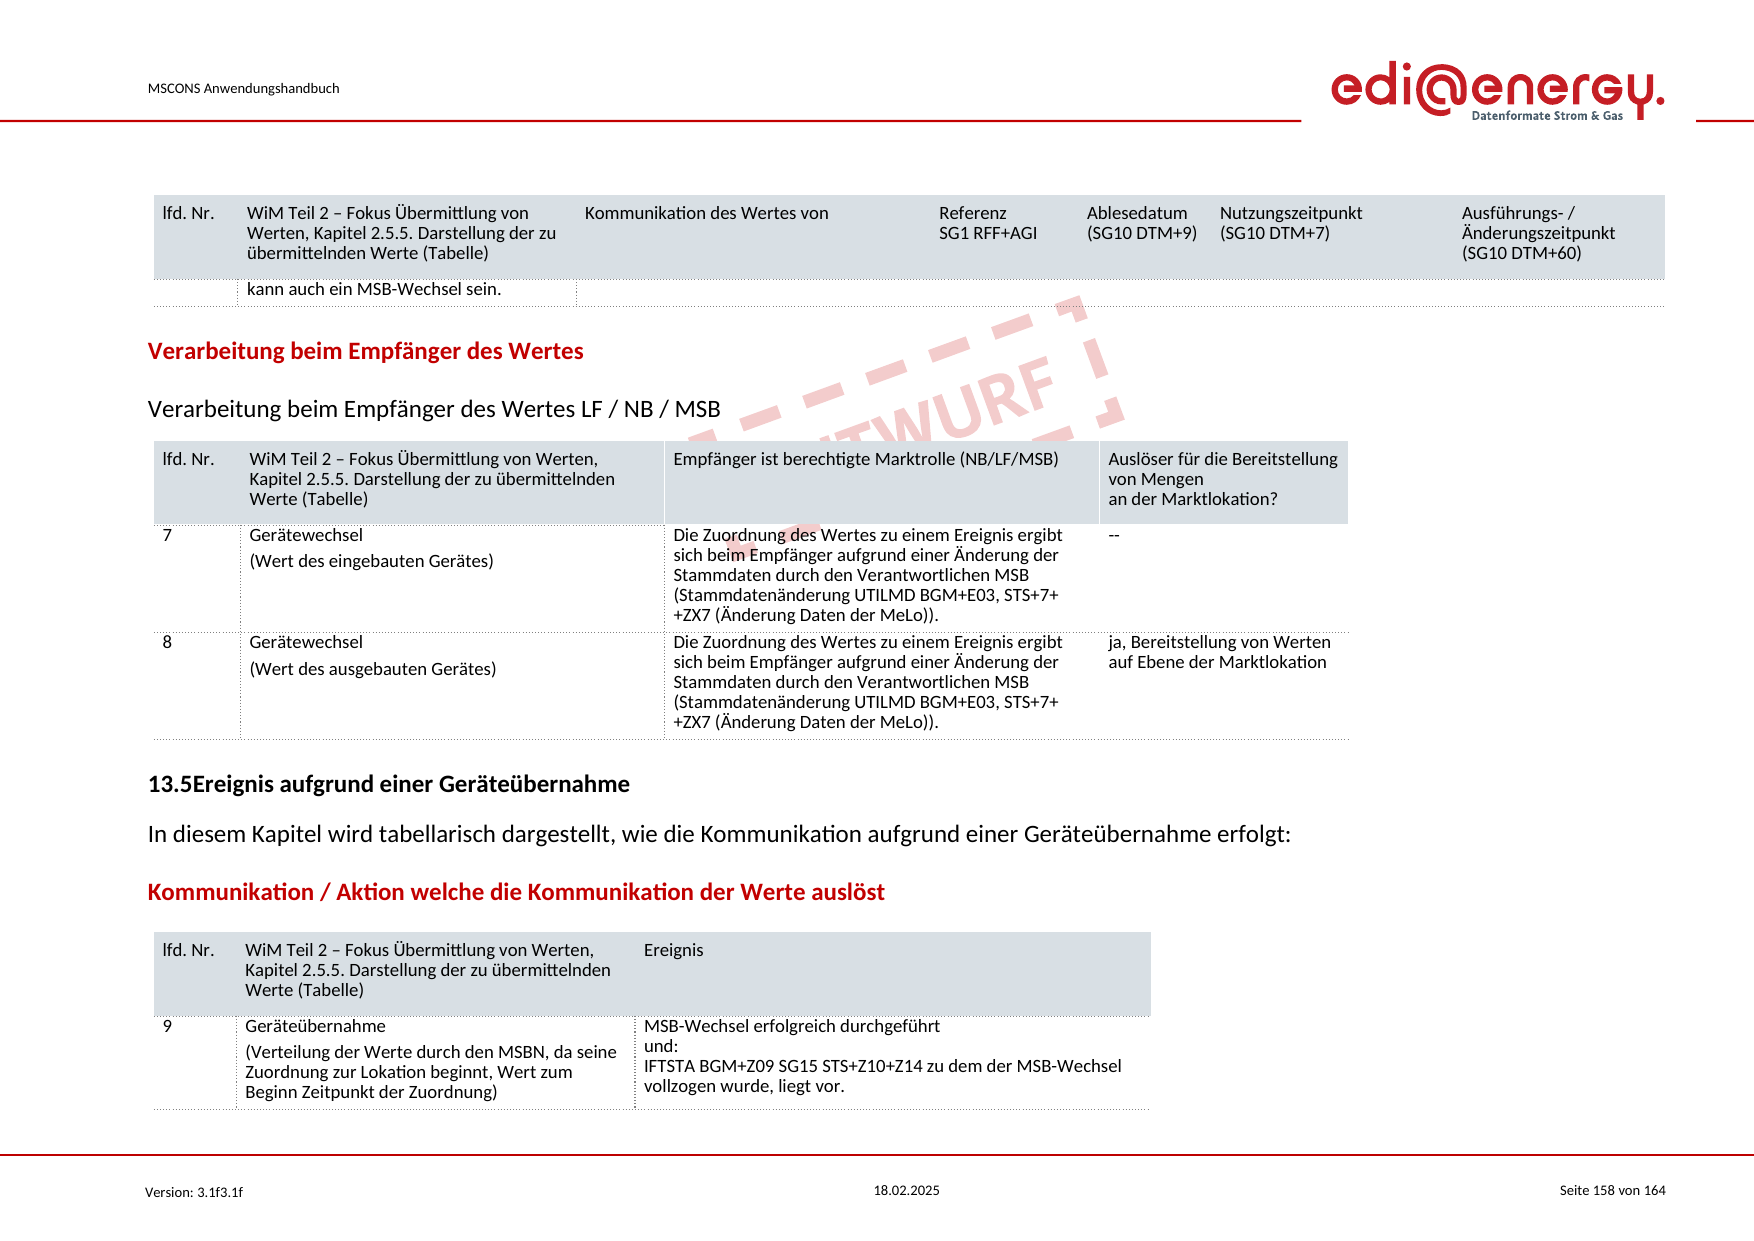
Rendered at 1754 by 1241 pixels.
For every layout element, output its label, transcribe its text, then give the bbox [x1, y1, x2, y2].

subtitle Ereignis aufgrund einer Geräteübernahme [148, 765, 1665, 798]
text Kommunikation / Aktion welche die Kommunikation der Werte auslöst [148, 873, 1665, 907]
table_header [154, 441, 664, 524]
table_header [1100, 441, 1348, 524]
text Verarbeitung beim Empfänger des Wertes LF / NB / MSB [148, 391, 1665, 424]
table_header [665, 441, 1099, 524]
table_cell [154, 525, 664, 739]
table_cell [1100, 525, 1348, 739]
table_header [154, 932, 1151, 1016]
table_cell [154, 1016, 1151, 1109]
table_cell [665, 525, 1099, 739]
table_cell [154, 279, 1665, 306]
text Verarbeitung beim Empfänger des Wertes [148, 332, 1665, 366]
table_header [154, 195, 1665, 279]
text In diesem Kapitel wird tabellarisch dargestellt, wie die Kommunikation aufgrund einer Geräteübernahme erfolgt: [148, 815, 1665, 848]
